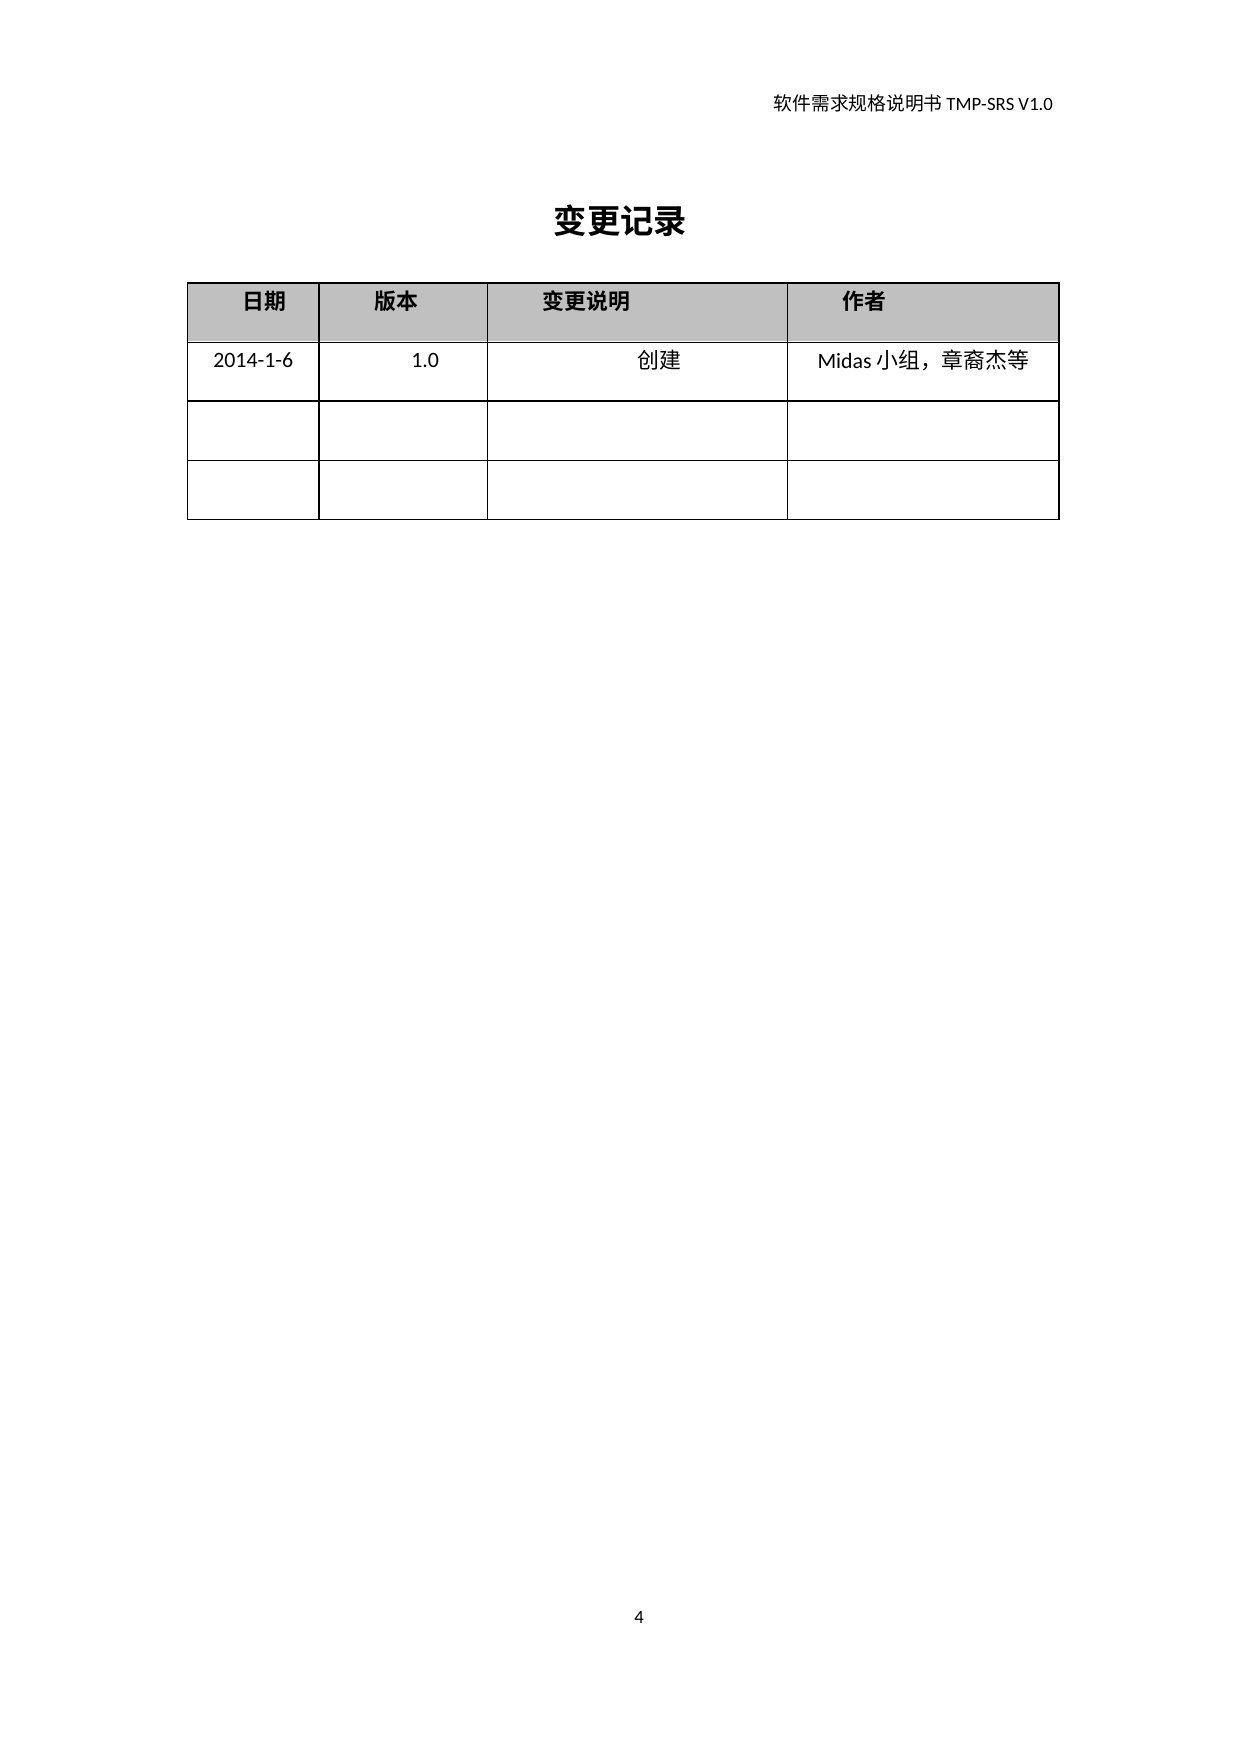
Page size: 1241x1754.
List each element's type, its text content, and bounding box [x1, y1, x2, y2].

table_header 版本 [320, 284, 487, 341]
table_cell [188, 402, 318, 459]
table_cell [188, 461, 318, 518]
table_header 变更说明 [488, 284, 787, 341]
table_cell 2014-1-6 [188, 343, 318, 400]
table_cell [788, 402, 1058, 459]
title 变更记录 [187, 187, 1053, 252]
table_cell 创建 [488, 343, 787, 400]
table_header 作者 [788, 284, 1058, 341]
table_cell [320, 461, 487, 518]
table_cell [488, 402, 787, 459]
table_cell [488, 461, 787, 518]
table_cell [788, 461, 1058, 518]
table_cell [320, 402, 487, 459]
table_cell Midas小组，章裔杰等 [788, 343, 1058, 400]
table_cell 1.0 [320, 343, 487, 400]
table_header 日期 [188, 284, 318, 341]
